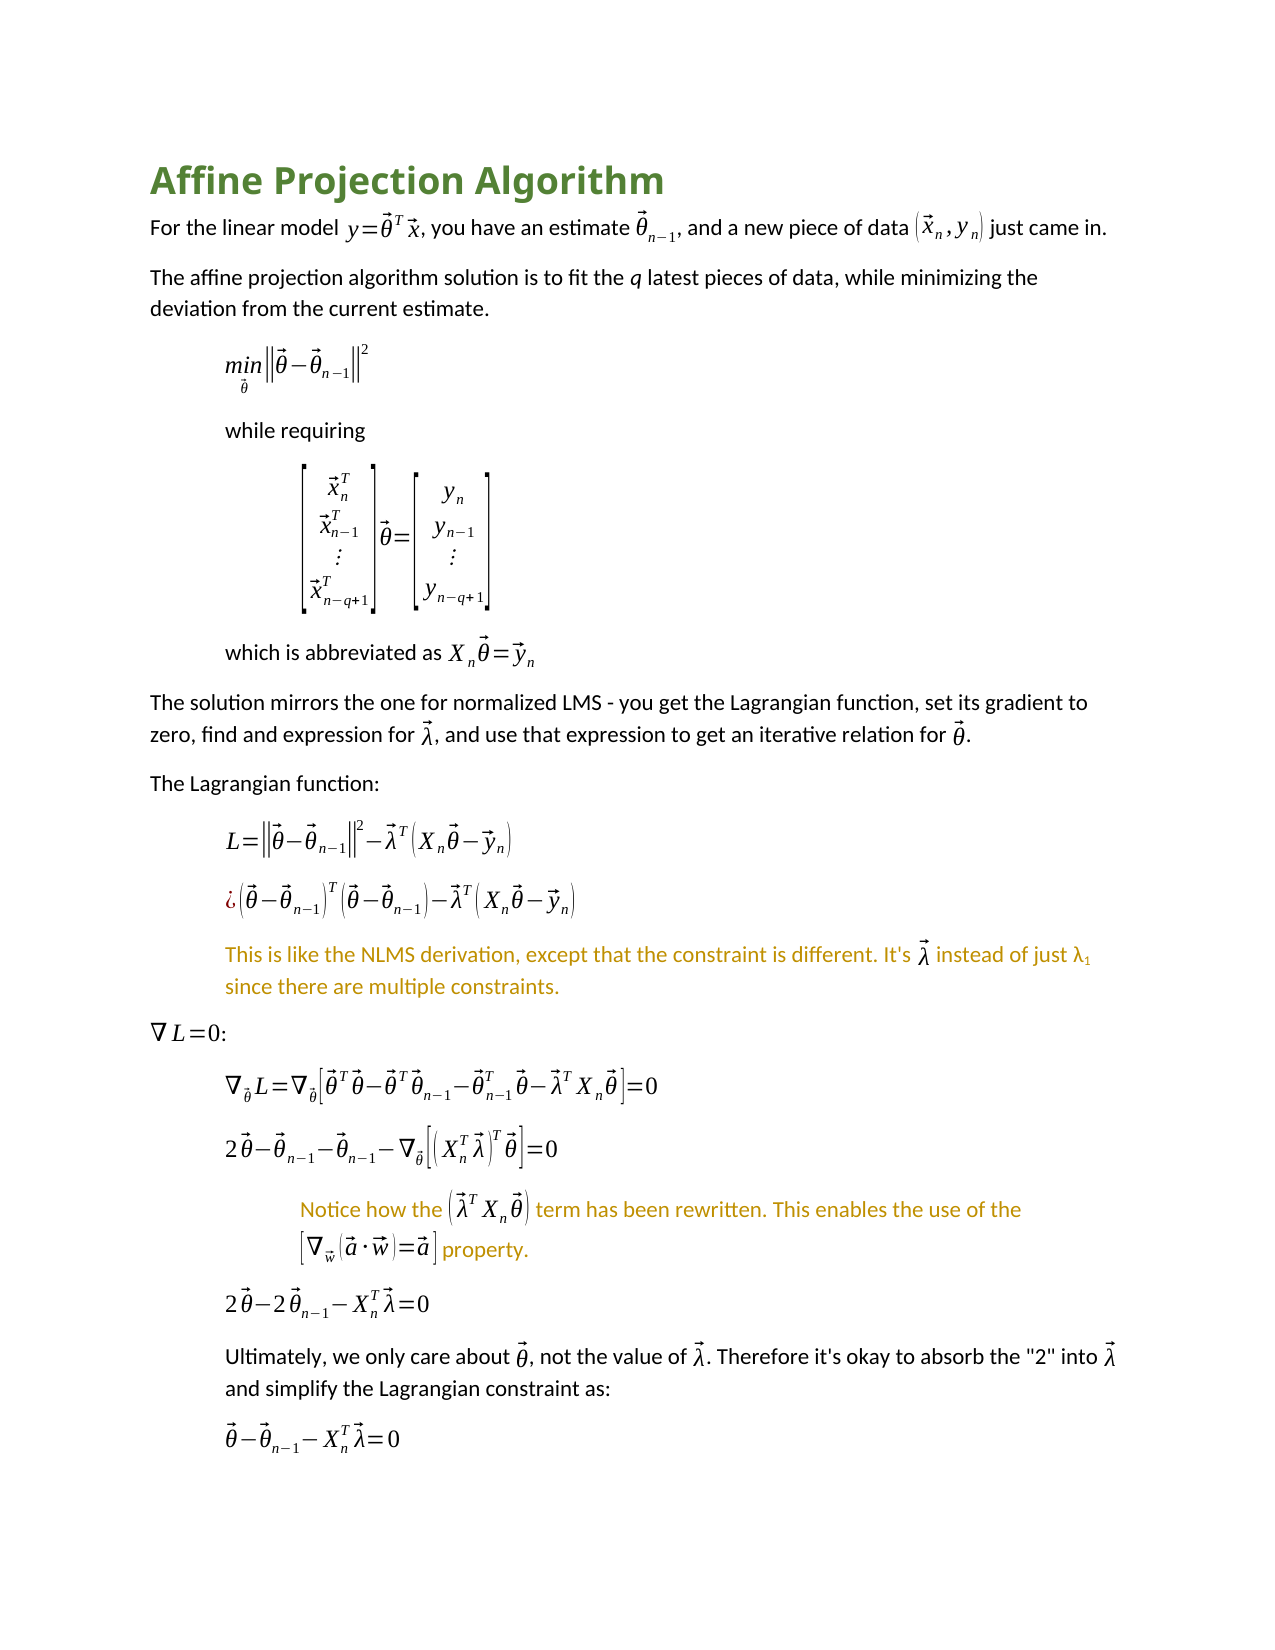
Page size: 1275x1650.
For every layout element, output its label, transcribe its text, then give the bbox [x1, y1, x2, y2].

text The Lagrangian function: [150, 769, 1125, 797]
text Ultimately, we only care about , not the value of . Therefore it's okay to absorb the "2" into and simplify the Lagrangian constraint as: [225, 1340, 1125, 1402]
text For the linear model , you have an estimate , and a new piece of data just came in. [150, 209, 1125, 245]
text The affine projection algorithm solution is to fit the q latest pieces of data, while minimizing the deviation from the current estimate. [150, 263, 1125, 322]
text which is abbreviated as [225, 634, 1125, 670]
subtitle Affine Projection Algorithm [150, 154, 1125, 205]
text Notice how the term has been rewritten. This enables the use of the property. [300, 1189, 1125, 1267]
text : [150, 1019, 1125, 1047]
text This is like the NLMS derivation, except that the constraint is different. It's instead of just λ1 since there are multiple constraints. [225, 938, 1125, 1001]
text The solution mirrors the one for normalized LMS - you get the Lagrangian function, set its gradient to zero, find and expression for , and use that expression to get an iterative relation for . [150, 688, 1125, 751]
text while requiring [225, 416, 1125, 444]
